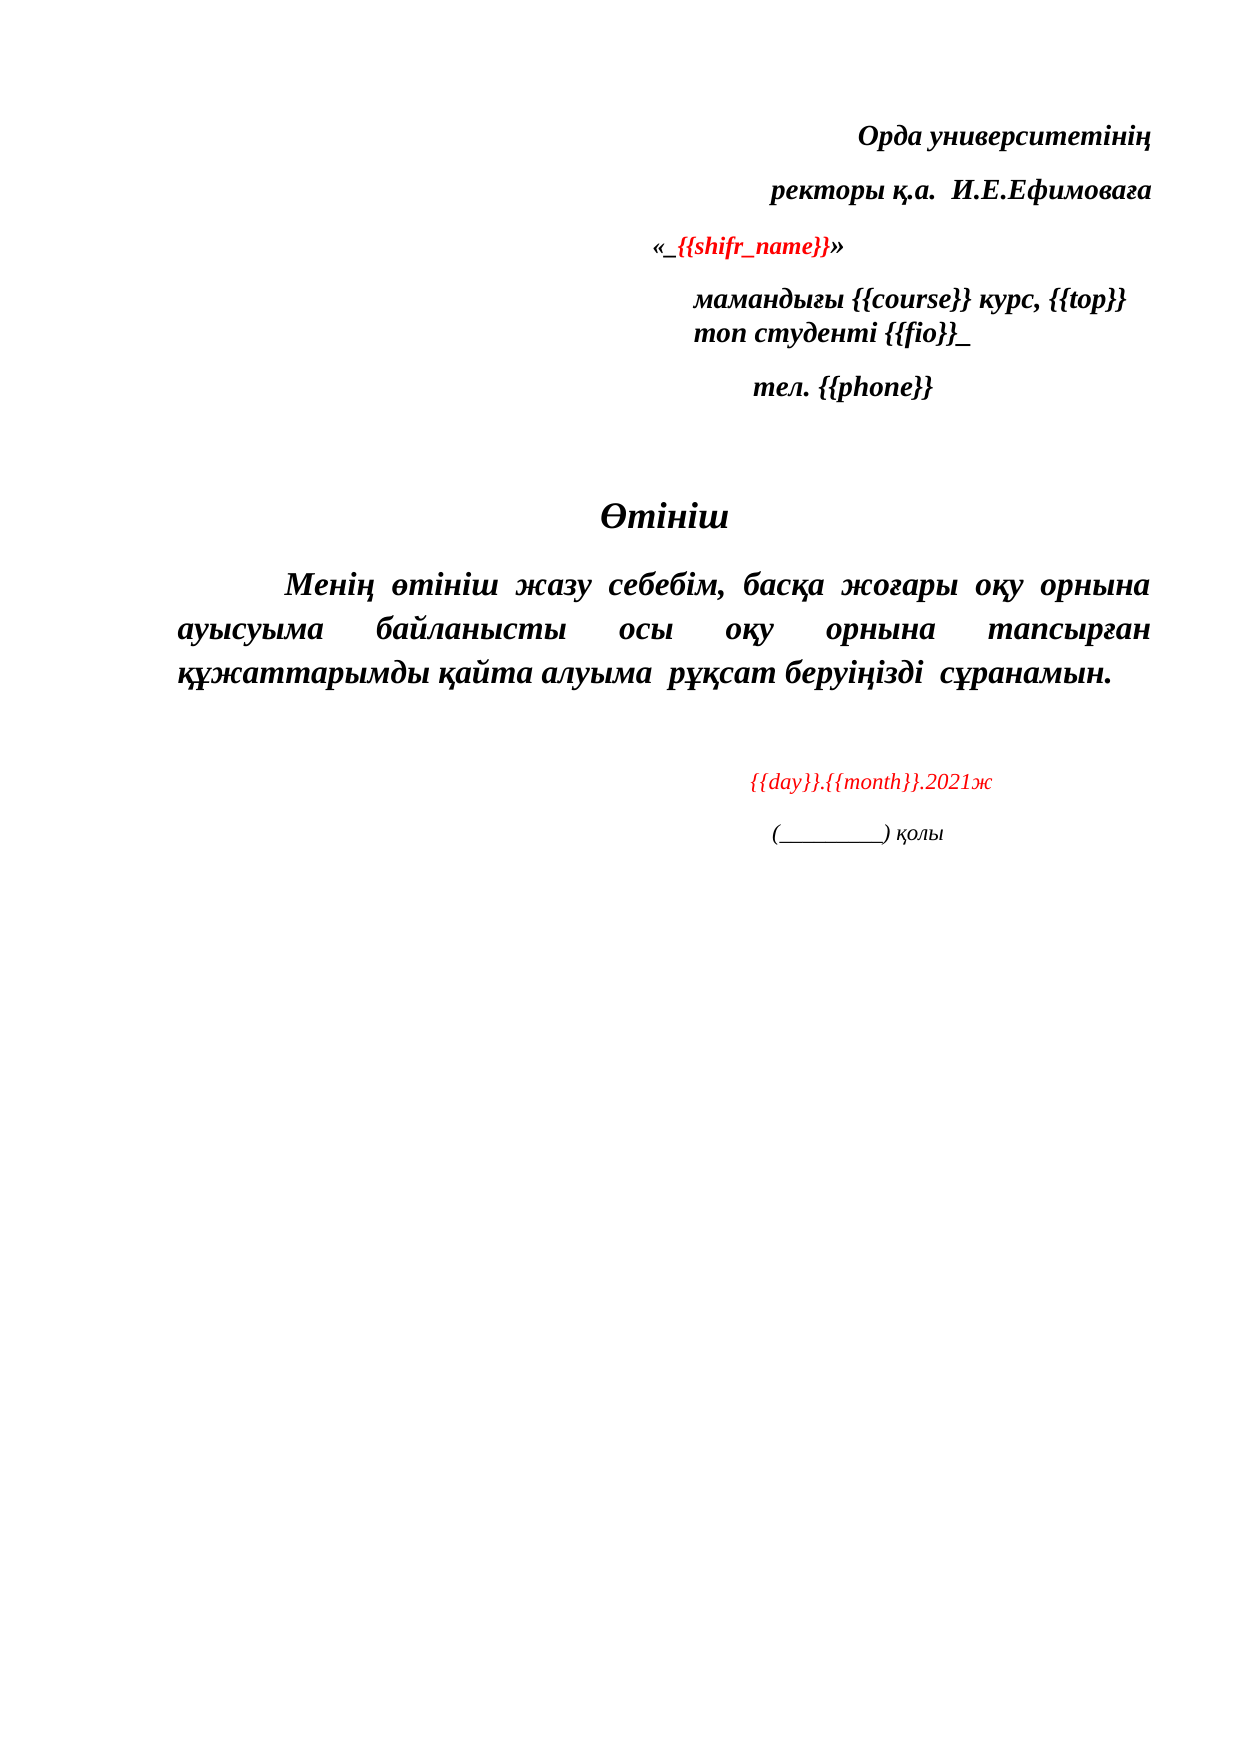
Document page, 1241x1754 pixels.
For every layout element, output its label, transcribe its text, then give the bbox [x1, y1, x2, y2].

text {{day}}.{{month}}.2021ж [177, 768, 1152, 795]
text мамандығы {{course}} курс, {{top}} топ студенті {{fio}}_ [693, 281, 1152, 348]
text Өтініш [177, 494, 1152, 537]
text Менің өтініш жазу себебім, басқа жоғары оқу орнына ауысуыма байланысты осы оқу орнына тапсырған құжаттарымды қайта алуыма рұқсат беруіңізді сұранамын. [177, 564, 1152, 691]
text «_{{shifr_name}}» [177, 227, 1152, 260]
text тел. {{phone}} [177, 369, 1152, 403]
text ректоры қ.а. И.Е.Ефимоваға [177, 172, 1152, 206]
text (_________) қолы [177, 819, 1152, 846]
text Орда университетінің [177, 118, 1152, 152]
